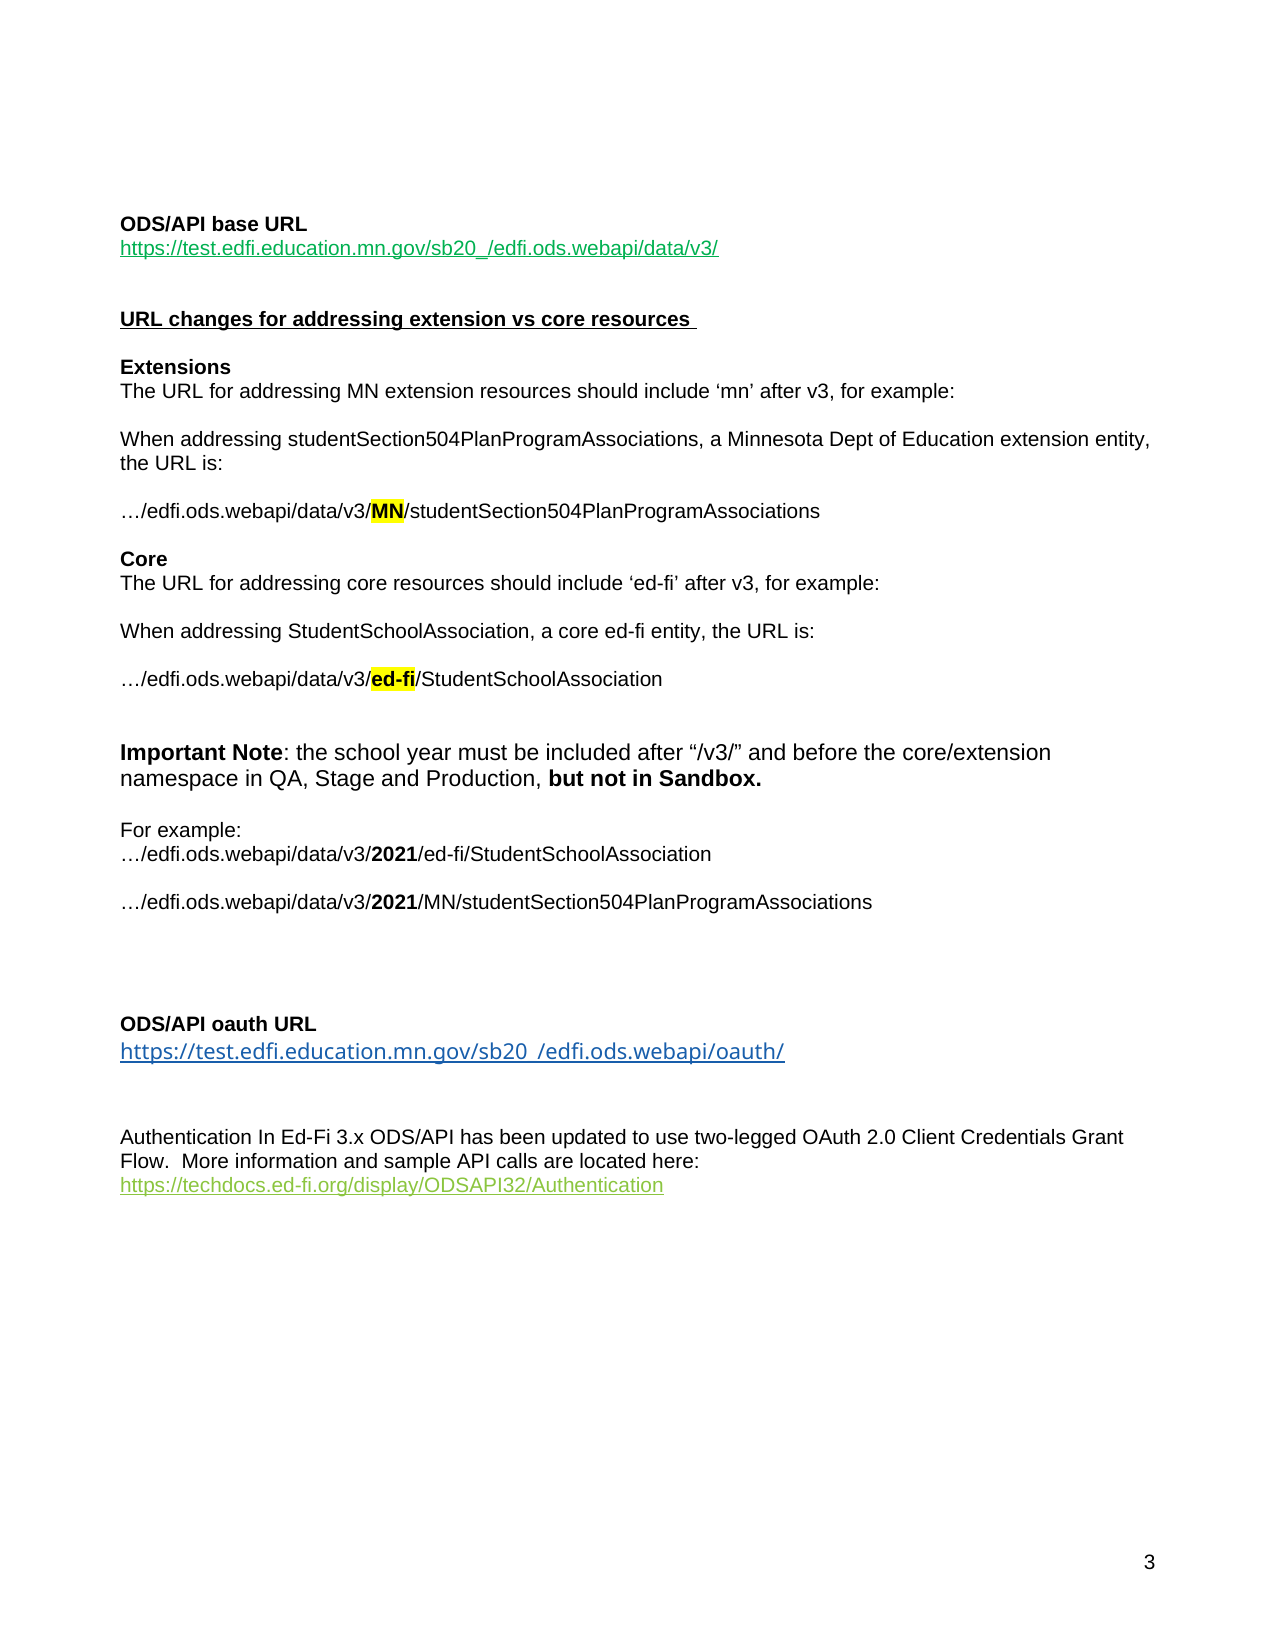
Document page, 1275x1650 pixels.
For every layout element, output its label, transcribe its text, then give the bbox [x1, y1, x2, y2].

text …/edfi.ods.webapi/data/v3/MN/studentSection504PlanProgramAssociations [404, 499, 1155, 523]
text Extensions [120, 355, 1155, 379]
text The URL for addressing core resources should include ‘ed-fi’ after v3, for example: [120, 571, 1155, 595]
text …/edfi.ods.webapi/data/v3/2021/MN/studentSection504PlanProgramAssociations [120, 889, 1155, 913]
text …/edfi.ods.webapi/data/v3/2021/ed-fi/StudentSchoolAssociation [120, 842, 1155, 866]
text Core [120, 547, 1155, 571]
text When addressing studentSection504PlanProgramAssociations, a Minnesota Dept of Education extension entity, the URL is: [120, 427, 1155, 475]
text …/edfi.ods.webapi/data/v3/ed-fi/StudentSchoolAssociation [415, 667, 1155, 691]
text https://test.edfi.education.mn.gov/sb20_/edfi.ods.webapi/oauth/ [120, 1036, 1155, 1065]
text https://test.edfi.education.mn.gov/sb20_/edfi.ods.webapi/data/v3/ [120, 235, 1155, 259]
text …/edfi.ods.webapi/data/v3/MN/studentSection504PlanProgramAssociations [120, 499, 371, 523]
text URL changes for addressing extension vs core resources [120, 307, 1155, 331]
text https://techdocs.ed-fi.org/display/ODSAPI32/Authentication [120, 1173, 1155, 1197]
text The URL for addressing MN extension resources should include ‘mn’ after v3, for example: [120, 379, 1155, 403]
text ODS/API base URL [120, 211, 1155, 235]
text Important Note: the school year must be included after “/v3/” and before the core/extension namespace in QA, Stage and Production, but not in Sandbox. [120, 738, 1155, 791]
text For example: [120, 818, 1155, 842]
text ODS/API oauth URL [120, 1012, 1155, 1036]
text …/edfi.ods.webapi/data/v3/ed-fi/StudentSchoolAssociation [120, 667, 371, 691]
text Authentication In Ed-Fi 3.x ODS/API has been updated to use two-legged OAuth 2.0 Client Credentials Grant Flow. More information and sample API calls are located here: [120, 1125, 1155, 1173]
text When addressing StudentSchoolAssociation, a core ed-fi entity, the URL is: [120, 619, 1155, 643]
